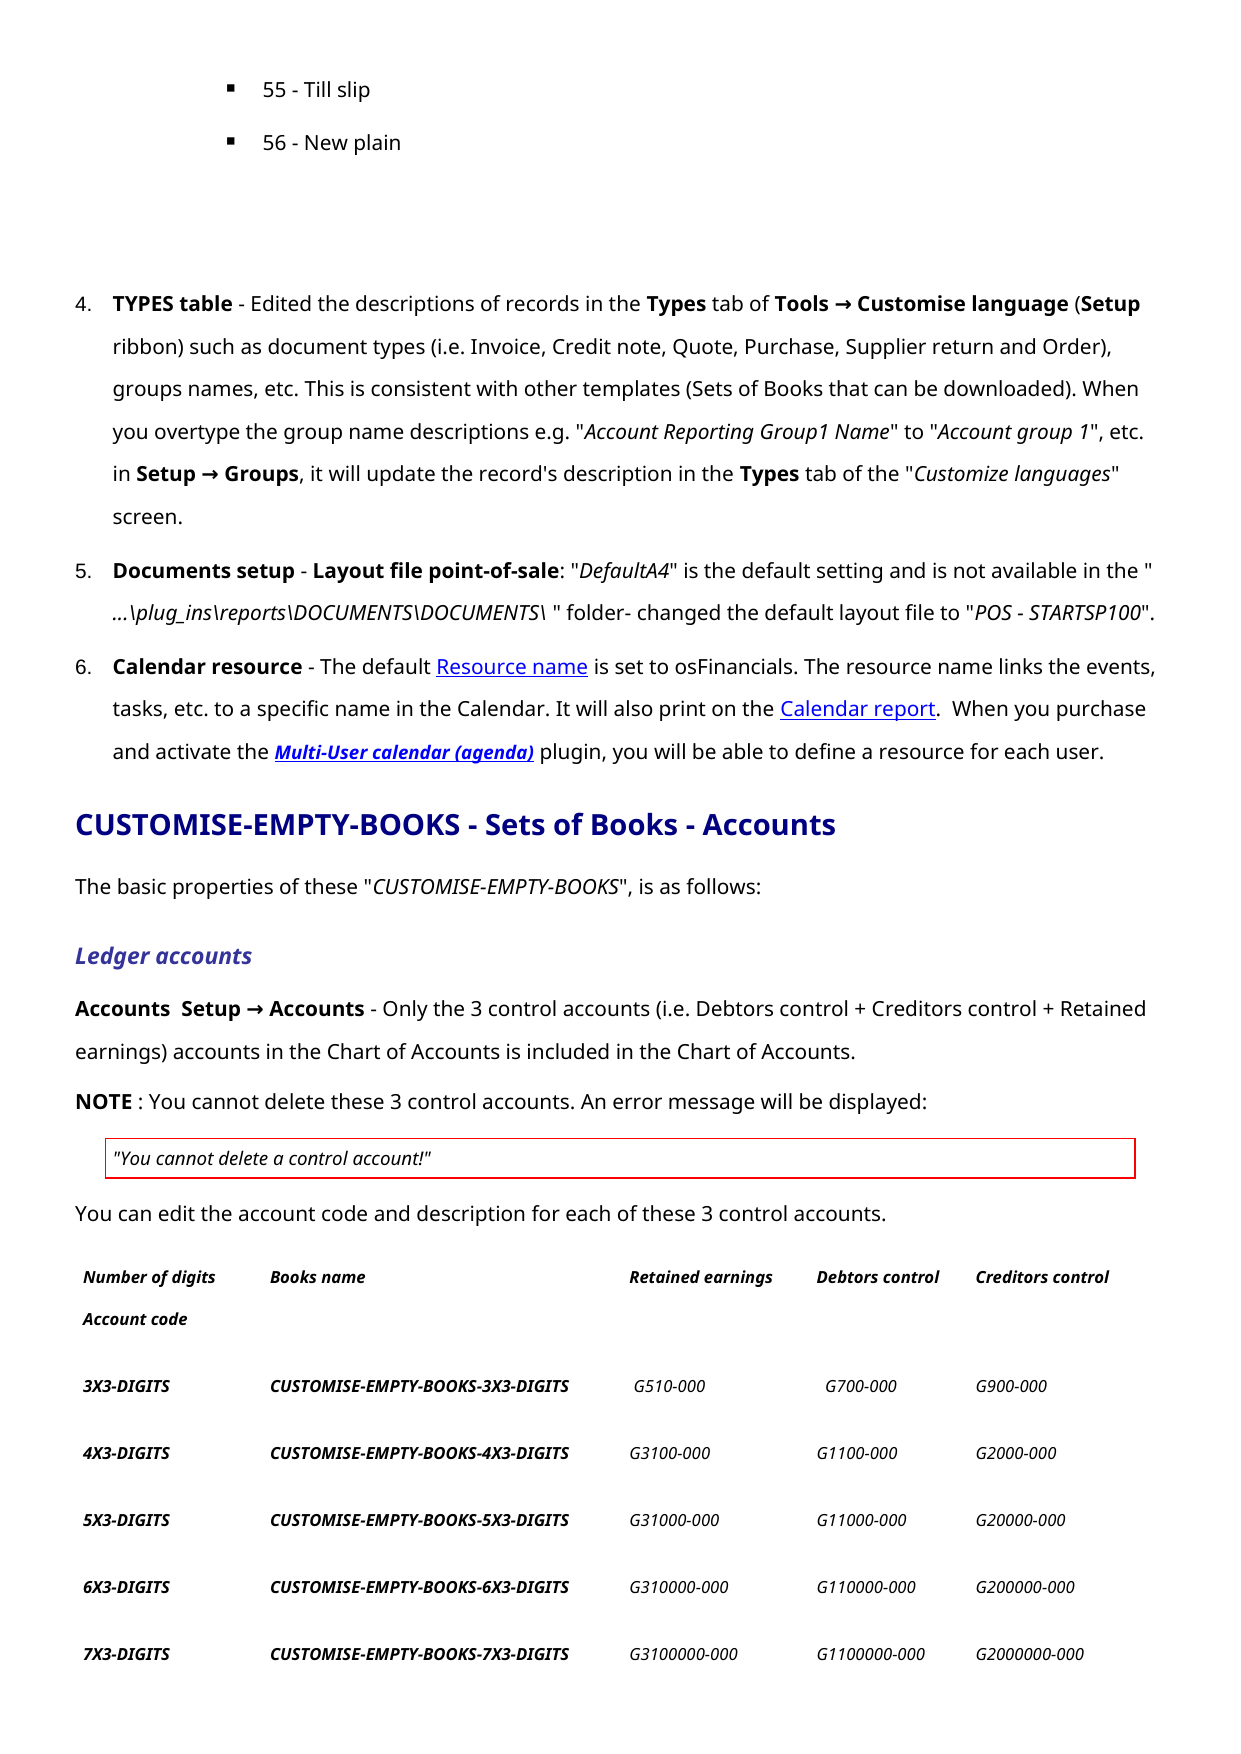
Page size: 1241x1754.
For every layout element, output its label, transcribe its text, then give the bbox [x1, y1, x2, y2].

text Accounts Setup → Accounts - Only the 3 control accounts (i.e. Debtors control + Creditors control + Retained earnings) accounts in the Chart of Accounts is included in the Chart of Accounts. [75, 994, 1165, 1065]
list Calendar resource - The default Resource name is set to osFinancials. The resource name links the events, tasks, etc. to a specific name in the Calendar. It will also print on the Calendar report. When you purchase and activate the Multi-User calendar (agenda) plugin, you will be able to define a resource for each user. [75, 652, 1165, 766]
table_cell G1100-000 [809, 1426, 967, 1493]
table_cell G2000-000 [968, 1426, 1165, 1493]
text The basic properties of these "CUSTOMISE-EMPTY-BOOKS", is as follows: [75, 872, 1165, 900]
table_cell G110000-000 [809, 1560, 967, 1627]
table_cell G310000-000 [621, 1560, 809, 1627]
table_cell G510-000 [621, 1359, 809, 1426]
table_cell G700-000 [809, 1359, 967, 1426]
table_cell 6X3-DIGITS [75, 1560, 262, 1627]
table_header Retained earnings [621, 1250, 809, 1359]
text You can edit the account code and description for each of these 3 control accounts. [75, 1199, 1165, 1228]
table_cell G2000000-000 [968, 1627, 1165, 1673]
text Ledger accounts [75, 939, 1165, 971]
table_header Debtors control [809, 1250, 967, 1359]
table_cell 7X3-DIGITS [75, 1627, 262, 1673]
table_cell G200000-000 [968, 1560, 1165, 1627]
table_cell G3100000-000 [621, 1627, 809, 1673]
table_cell CUSTOMISE-EMPTY-BOOKS-5X3-DIGITS [262, 1493, 621, 1560]
table_cell G11000-000 [809, 1493, 967, 1560]
table_cell G1100000-000 [809, 1627, 967, 1673]
table_cell CUSTOMISE-EMPTY-BOOKS-4X3-DIGITS [262, 1426, 621, 1493]
table_cell G3100-000 [621, 1426, 809, 1493]
list TYPES table - Edited the descriptions of records in the Types tab of Tools → Customise language (Setup ribbon) such as document types (i.e. Invoice, Credit note, Quote, Purchase, Supplier return and Order), groups names, etc. This is consistent with other templates (Sets of Books that can be downloaded). When you overtype the group name descriptions e.g. "Account Reporting Group1 Name" to "Account group 1", etc. in Setup → Groups, it will update the record's description in the Types tab of the "Customize languages" screen. [75, 289, 1165, 531]
list 55 - Till slip [225, 75, 1165, 103]
text "You cannot delete a control account!" [106, 1139, 1134, 1177]
table_cell G31000-000 [621, 1493, 809, 1560]
text CUSTOMISE-EMPTY-BOOKS - Sets of Books - Accounts [75, 805, 1165, 844]
table_cell 3X3-DIGITS [75, 1359, 262, 1426]
table_header Creditors control [968, 1250, 1165, 1359]
table_header Number of digits Account code [75, 1250, 262, 1359]
table_cell G900-000 [968, 1359, 1165, 1426]
table_cell CUSTOMISE-EMPTY-BOOKS-3X3-DIGITS [262, 1359, 621, 1426]
table_cell G20000-000 [968, 1493, 1165, 1560]
table_cell 5X3-DIGITS [75, 1493, 262, 1560]
table_header Books name [262, 1250, 621, 1359]
list Documents setup - Layout file point-of-sale: "DefaultA4" is the default setting and is not available in the " ...\plug_ins\reports\DOCUMENTS\DOCUMENTS\ " folder- changed the default layout file to "POS - STARTSP100". [75, 556, 1165, 627]
table_cell 4X3-DIGITS [75, 1426, 262, 1493]
table_cell CUSTOMISE-EMPTY-BOOKS-6X3-DIGITS [262, 1560, 621, 1627]
text NOTE : You cannot delete these 3 control accounts. An error message will be displayed: [75, 1087, 1165, 1116]
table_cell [262, 1627, 621, 1673]
list 56 - New plain [225, 128, 1165, 157]
